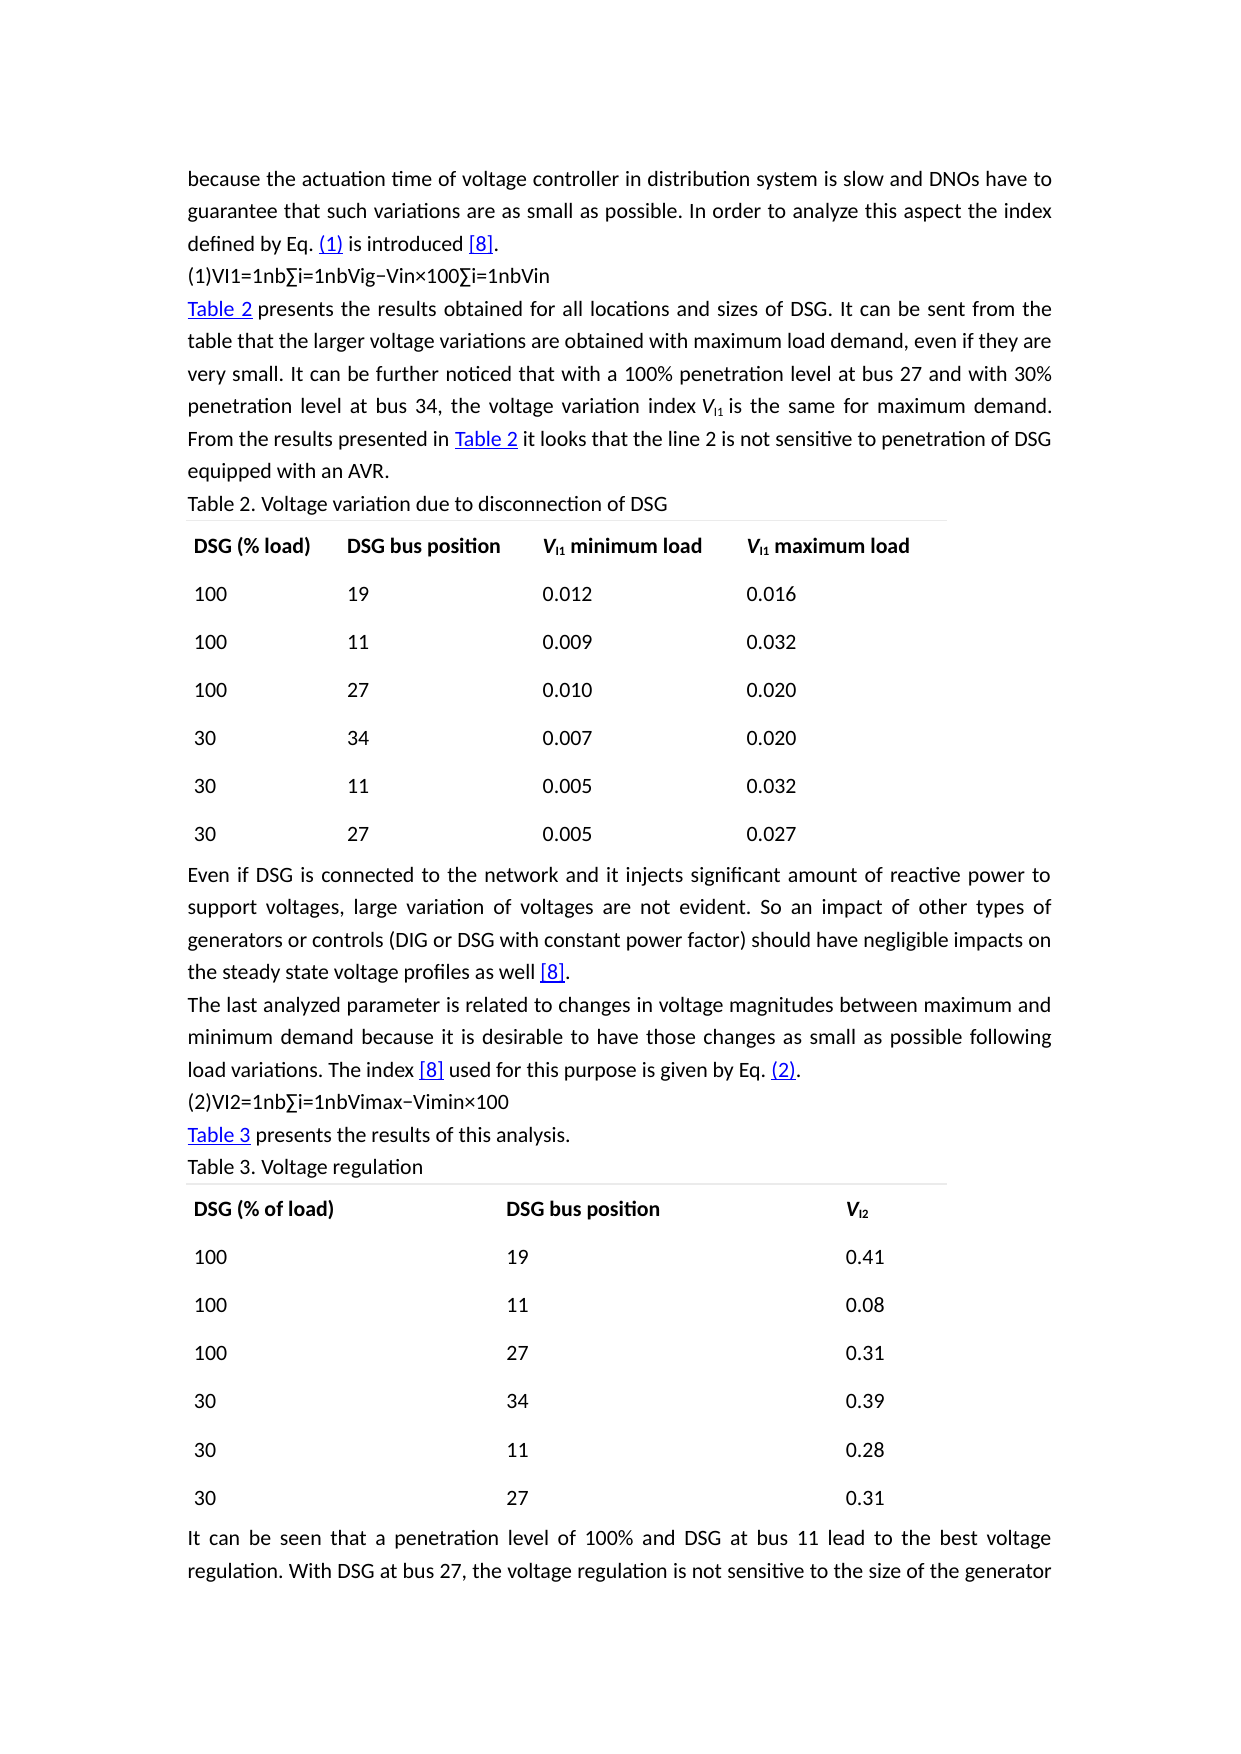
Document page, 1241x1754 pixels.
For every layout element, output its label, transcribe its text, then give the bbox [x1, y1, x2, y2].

table_header VI1 minimum load [535, 521, 739, 569]
table_cell 100 [186, 1233, 498, 1281]
table_cell 19 [339, 569, 534, 617]
text Even if DSG is connected to the network and it injects significant amount of reactive power to support voltages, large variation of voltages are not evident. So an impact of other types of generators or controls (DIG or DSG with constant power factor) should have negligible impacts on the steady state voltage profiles as well [8]. [187, 858, 1053, 988]
table_header VI2 [838, 1185, 947, 1233]
text Table 3. Voltage regulation [187, 1150, 1053, 1183]
table_cell 27 [499, 1329, 838, 1377]
table_cell 0.020 [739, 714, 947, 762]
table_cell 27 [499, 1473, 838, 1521]
table_cell 0.020 [739, 665, 947, 713]
table_cell 11 [339, 762, 534, 810]
table_header VI1 maximum load [739, 521, 947, 569]
table_header DSG bus position [499, 1185, 838, 1233]
table_cell 0.010 [535, 665, 739, 713]
table_cell 11 [339, 617, 534, 665]
table_cell 0.012 [535, 569, 739, 617]
table_header DSG (% of load) [186, 1185, 498, 1233]
table_cell 0.41 [838, 1233, 947, 1281]
table_cell 0.032 [739, 762, 947, 810]
table_header DSG (% load) [186, 521, 339, 569]
table_cell 30 [186, 1377, 498, 1425]
table_cell 34 [499, 1377, 838, 1425]
text Table 2 presents the results obtained for all locations and sizes of DSG. It can be sent from the table that the larger voltage variations are obtained with maximum load demand, even if they are very small. It can be further noticed that with a 100% penetration level at bus 27 and with 30% penetration level at bus 34, the voltage variation index VI1 is the same for maximum demand. From the results presented in Table 2 it looks that the line 2 is not sensitive to penetration of DSG equipped with an AVR. [187, 292, 1053, 487]
text Table 2. Voltage variation due to disconnection of DSG [187, 487, 1053, 519]
table_cell 34 [339, 714, 534, 762]
table_cell 100 [186, 665, 339, 713]
table_cell 0.016 [739, 569, 947, 617]
table_cell 30 [186, 1473, 498, 1521]
table_cell 0.08 [838, 1281, 947, 1329]
text Table 3 presents the results of this analysis. [187, 1118, 1053, 1150]
table_cell 100 [186, 1281, 498, 1329]
table_cell 0.009 [535, 617, 739, 665]
table_cell 30 [186, 714, 339, 762]
table_cell 100 [186, 1329, 498, 1377]
table_cell 19 [499, 1233, 838, 1281]
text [187, 162, 1053, 259]
table_cell 0.39 [838, 1377, 947, 1425]
table_cell 11 [499, 1425, 838, 1473]
table_cell 0.032 [739, 617, 947, 665]
text (1)VI1=1nb∑i=1nbVig−Vin×100∑i=1nbVin [187, 259, 1053, 292]
table_cell 100 [186, 617, 339, 665]
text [187, 1521, 1053, 1586]
table_cell 0.31 [838, 1473, 947, 1521]
table_cell 100 [186, 569, 339, 617]
text (2)VI2=1nb∑i=1nbVimax−Vimin×100 [187, 1085, 1053, 1118]
table_cell 30 [186, 1425, 498, 1473]
table_header DSG bus position [339, 521, 534, 569]
table_cell 30 [186, 762, 339, 810]
table_cell 27 [339, 810, 534, 858]
table_cell 0.005 [535, 810, 739, 858]
table_cell 0.027 [739, 810, 947, 858]
table_cell 0.007 [535, 714, 739, 762]
table_cell 0.005 [535, 762, 739, 810]
table_cell 30 [186, 810, 339, 858]
table_cell 0.31 [838, 1329, 947, 1377]
text The last analyzed parameter is related to changes in voltage magnitudes between maximum and minimum demand because it is desirable to have those changes as small as possible following load variations. The index [8] used for this purpose is given by Eq. (2). [187, 988, 1053, 1085]
table_cell 27 [339, 665, 534, 713]
table_cell 11 [499, 1281, 838, 1329]
table_cell 0.28 [838, 1425, 947, 1473]
